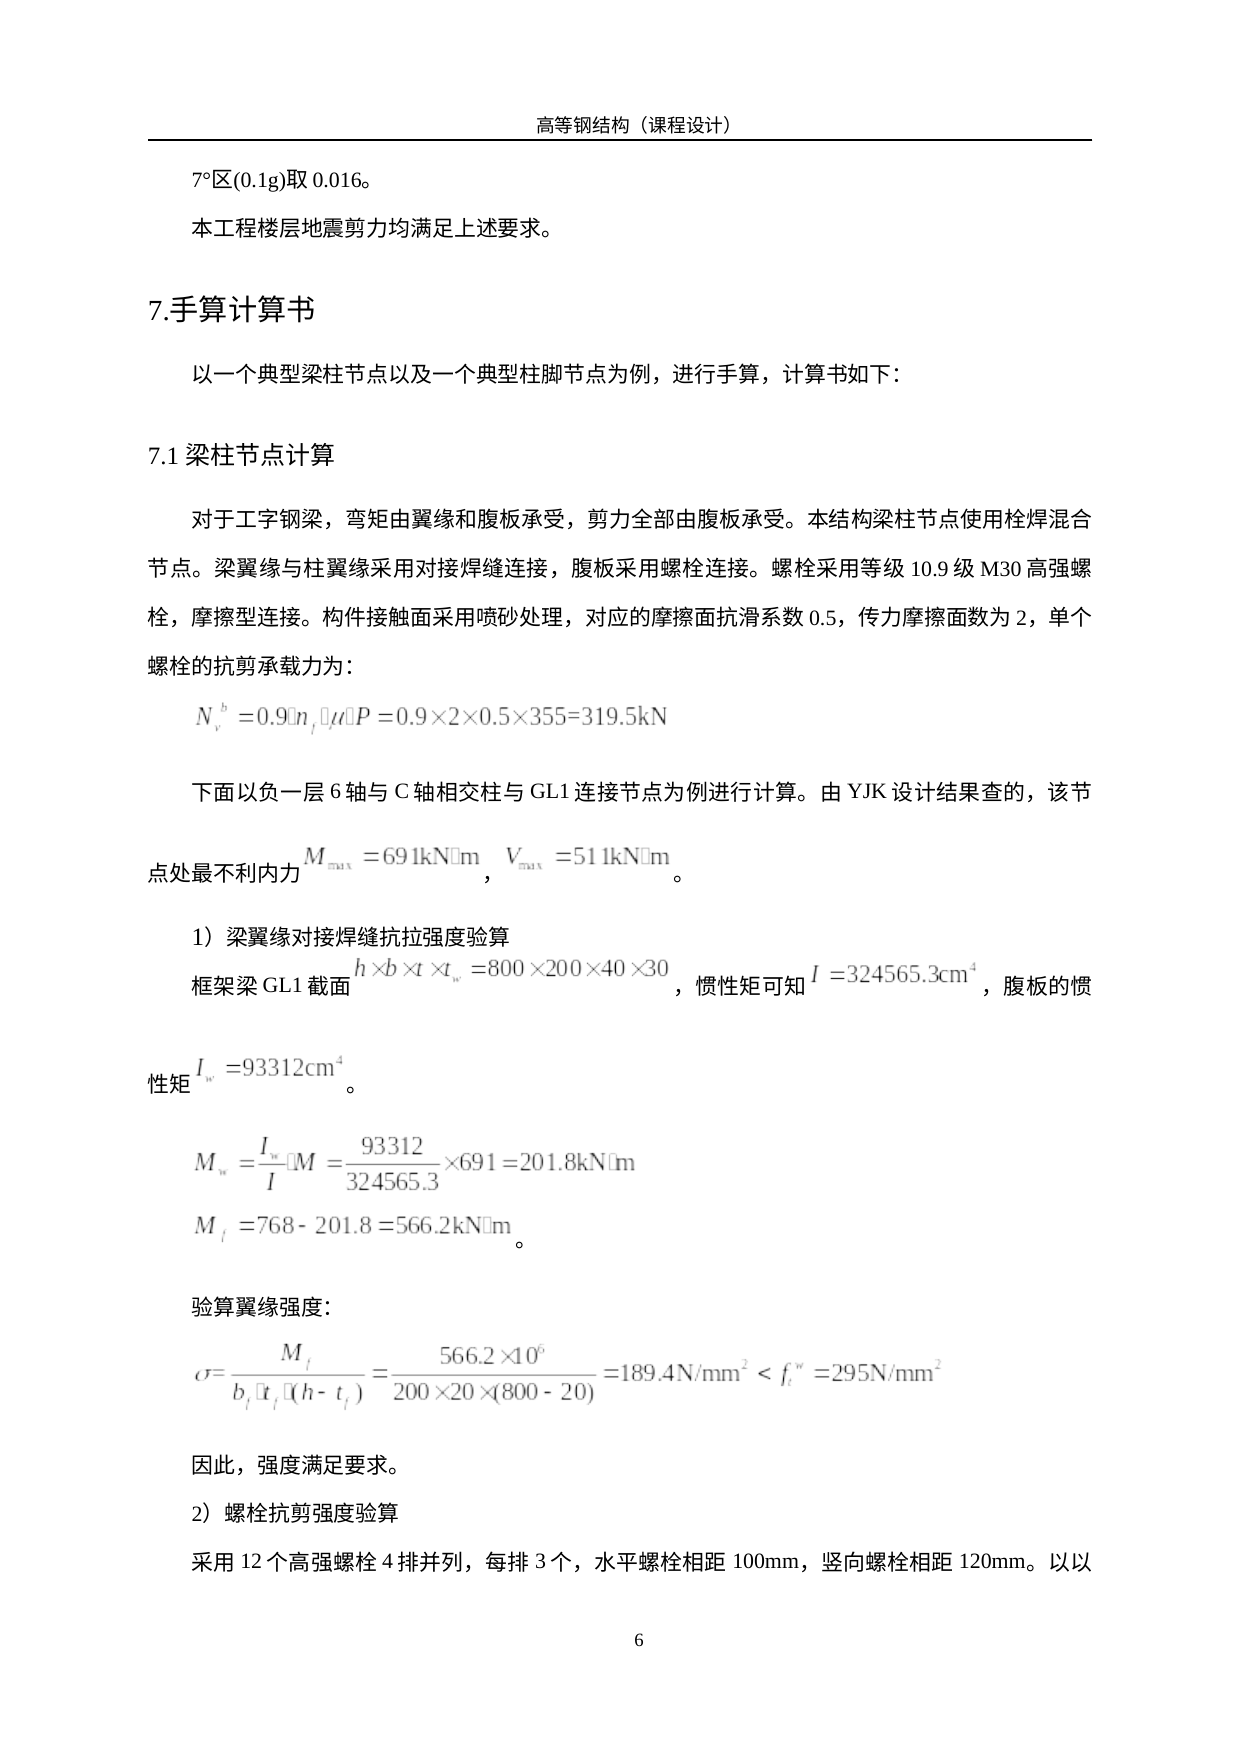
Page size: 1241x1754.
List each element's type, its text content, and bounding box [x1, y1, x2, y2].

text 下面以负一层6轴与C轴相交柱与GL1连接节点为例进行计算。由YJK设计结果查的，该节点处最不利内力，。 [148, 774, 1092, 904]
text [148, 1544, 1092, 1577]
text 验算翼缘强度： [148, 1289, 1092, 1322]
subtitle 7.手算计算书 [148, 275, 1092, 340]
text 框架梁GL1截面，惯性矩可知，腹板的惯性矩。 [148, 952, 1092, 1115]
text 以一个典型梁柱节点以及一个典型柱脚节点为例，进行手算，计算书如下： [148, 356, 1092, 389]
text 对于工字钢梁，弯矩由翼缘和腹板承受，剪力全部由腹板承受。本结构梁柱节点使用栓焊混合节点。梁翼缘与柱翼缘采用对接焊缝连接，腹板采用螺栓连接。螺栓采用等级10.9级M30高强螺栓，摩擦型连接。构件接触面采用喷砂处理，对应的摩擦面抗滑系数0.5，传力摩擦面数为2，单个螺栓的抗剪承载力为： [148, 502, 1092, 681]
text 7°区(0.1g)取0.016。 [148, 162, 1092, 194]
text 1）梁翼缘对接焊缝抗拉强度验算 [191, 920, 1092, 952]
text 因此，强度满足要求。 [148, 1448, 1092, 1480]
text 本工程楼层地震剪力均满足上述要求。 [148, 210, 1092, 243]
text 2）螺栓抗剪强度验算 [148, 1496, 1092, 1528]
subtitle 7.1 梁柱节点计算 [148, 421, 1092, 486]
text 。 [148, 1208, 1092, 1273]
